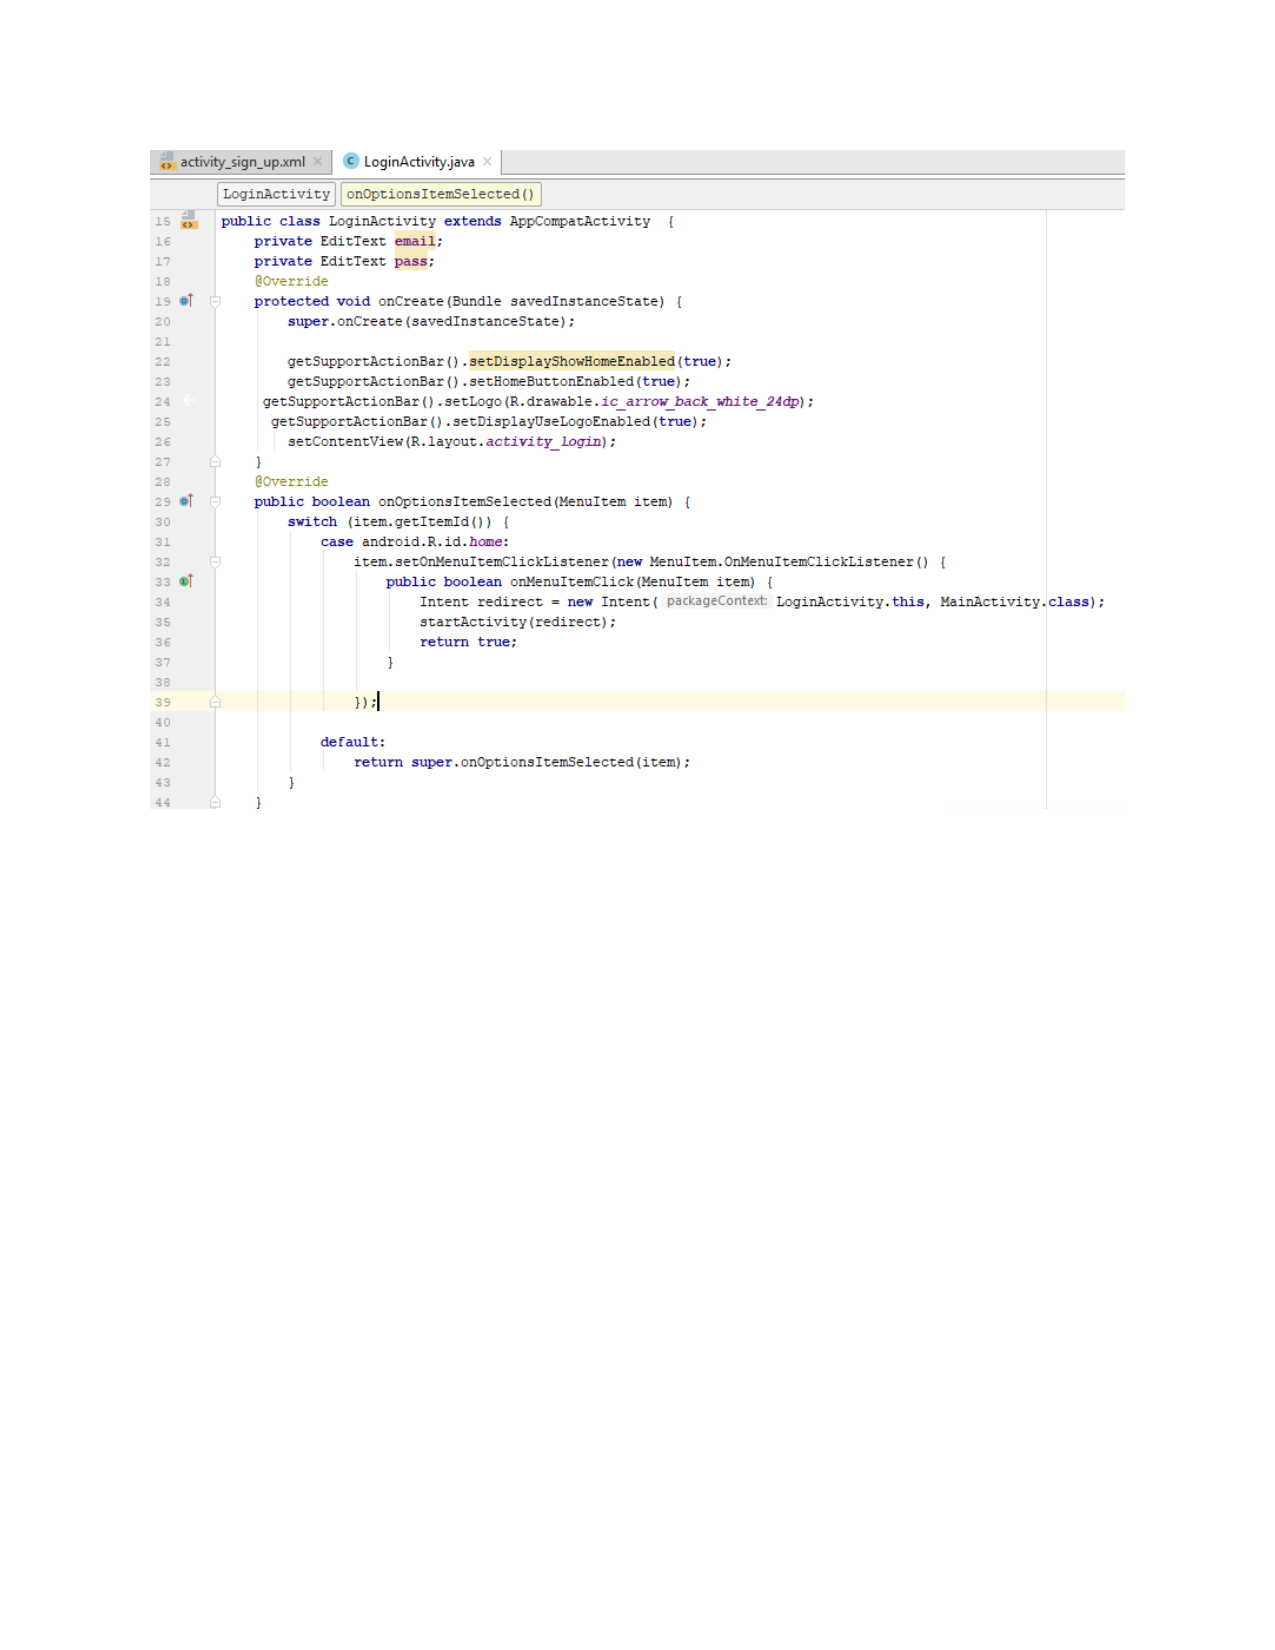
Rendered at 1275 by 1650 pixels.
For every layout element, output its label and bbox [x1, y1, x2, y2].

picture [150, 150, 1125, 809]
